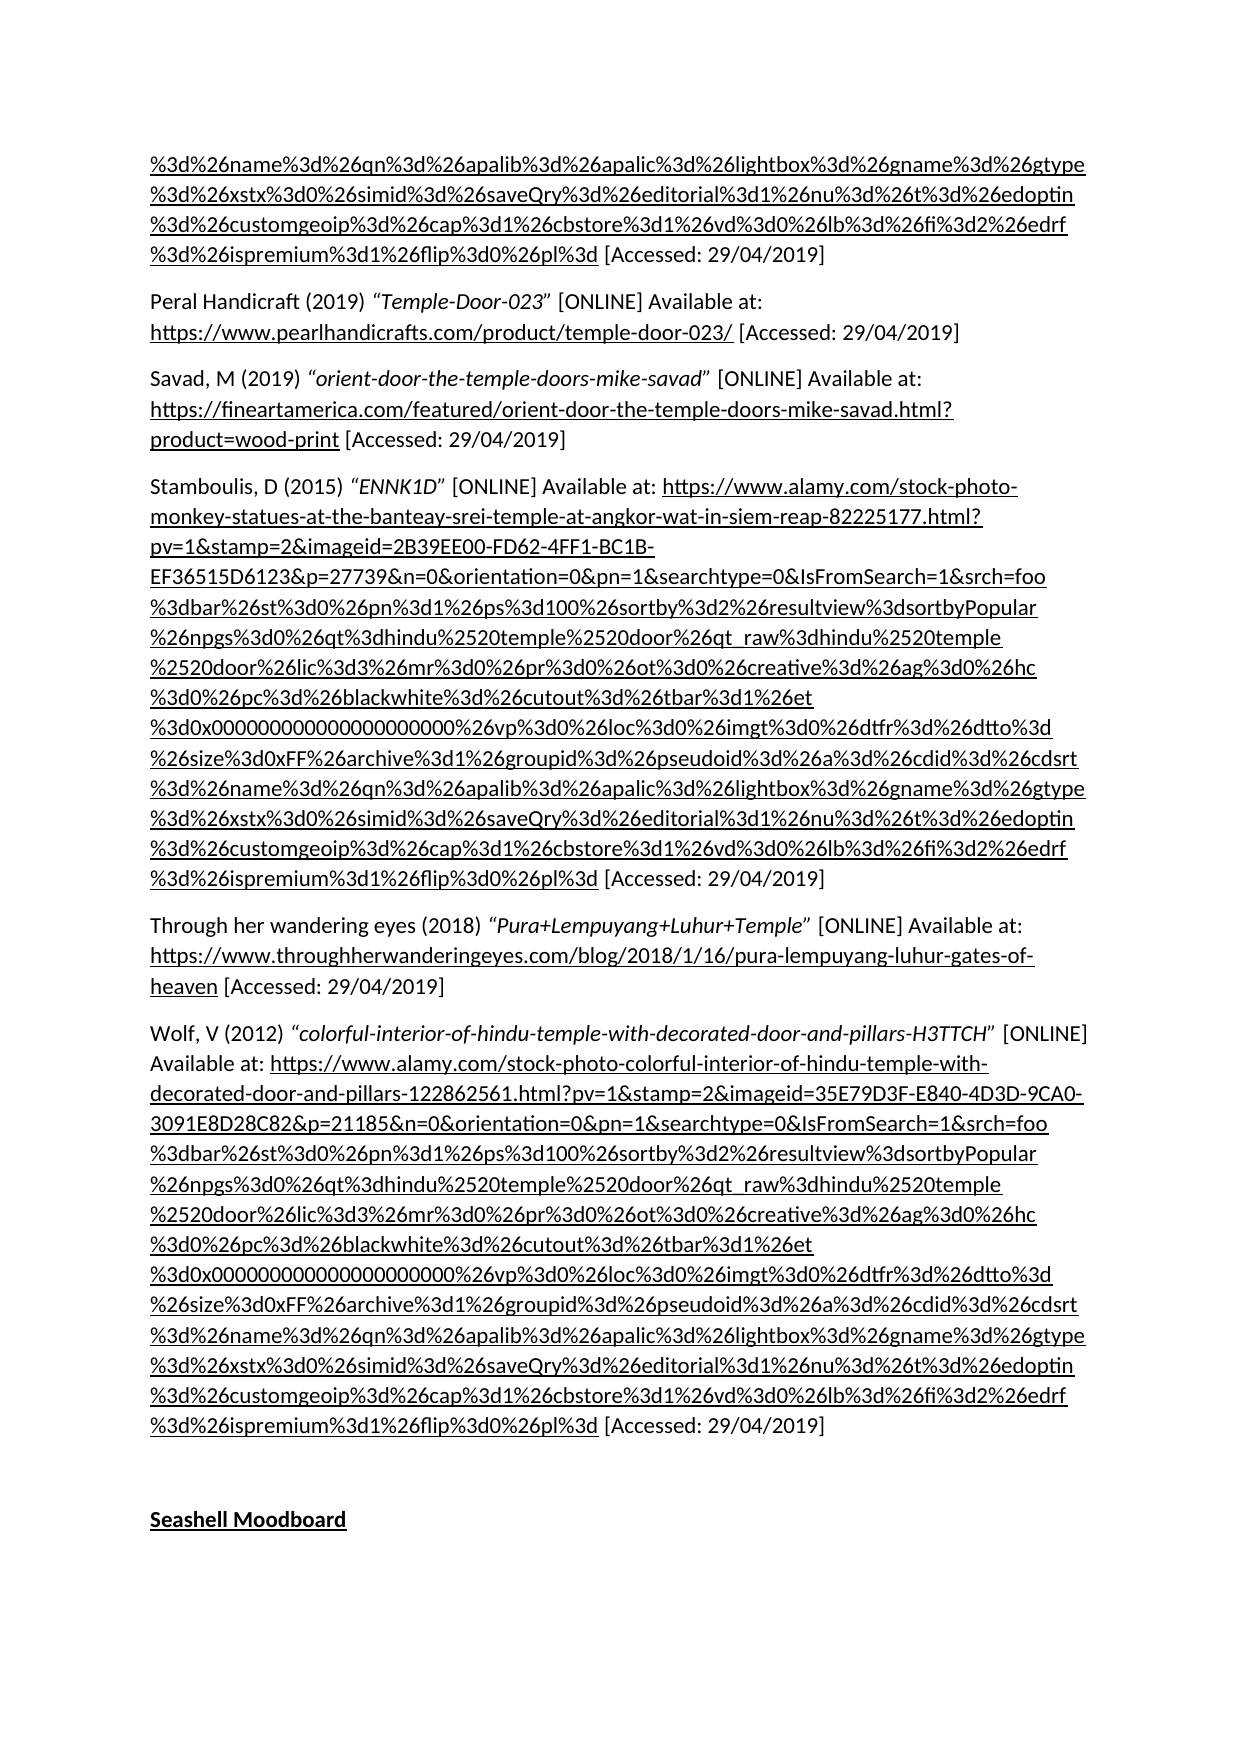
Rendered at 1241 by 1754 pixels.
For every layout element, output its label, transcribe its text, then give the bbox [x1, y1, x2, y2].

text Peral Handicraft (2019) “Temple-Door-023” [ONLINE] Available at: https://www.pearlhandicrafts.com/product/temple-door-023/ [Accessed: 29/04/2019] [150, 287, 1090, 346]
text Savad, M (2019) “orient-door-the-temple-doors-mike-savad” [ONLINE] Available at: https://fineartamerica.com/featured/orient-door-the-temple-doors-mike-savad.html?product=wood-print [Accessed: 29/04/2019] [150, 364, 1090, 453]
text Wolf, V (2012) “colorful-interior-of-hindu-temple-with-decorated-door-and-pillars-H3TTCH” [ONLINE] Available at: https://www.alamy.com/stock-photo-colorful-interior-of-hindu-temple-with-decorated-door-and-pillars-122862561.html?pv=1&stamp=2&imageid=35E79D3F-E840-4D3D-9CA0-3091E8D28C82&p=21185&n=0&orientation=0&pn=1&searchtype=0&IsFromSearch=1&srch=foo%3dbar%26st%3d0%26pn%3d1%26ps%3d100%26sortby%3d2%26resultview%3dsortbyPopular%26npgs%3d0%26qt%3dhindu%2520temple%2520door%26qt_raw%3dhindu%2520temple%2520door%26lic%3d3%26mr%3d0%26pr%3d0%26ot%3d0%26creative%3d%26ag%3d0%26hc%3d0%26pc%3d%26blackwhite%3d%26cutout%3d%26tbar%3d1%26et%3d0x000000000000000000000%26vp%3d0%26loc%3d0%26imgt%3d0%26dtfr%3d%26dtto%3d%26size%3d0xFF%26archive%3d1%26groupid%3d%26pseudoid%3d%26a%3d%26cdid%3d%26cdsrt%3d%26name%3d%26qn%3d%26apalib%3d%26apalic%3d%26lightbox%3d%26gname%3d%26gtype%3d%26xstx%3d0%26simid%3d%26saveQry%3d%26editorial%3d1%26nu%3d%26t%3d%26edoptin%3d%26customgeoip%3d%26cap%3d1%26cbstore%3d1%26vd%3d0%26lb%3d%26fi%3d2%26edrf%3d%26ispremium%3d1%26flip%3d0%26pl%3d [Accessed: 29/04/2019] [150, 1019, 1090, 1439]
text Stamboulis, D (2015) “ENNK1D” [ONLINE] Available at: https://www.alamy.com/stock-photo-monkey-statues-at-the-banteay-srei-temple-at-angkor-wat-in-siem-reap-82225177.html?pv=1&stamp=2&imageid=2B39EE00-FD62-4FF1-BC1B-EF36515D6123&p=27739&n=0&orientation=0&pn=1&searchtype=0&IsFromSearch=1&srch=foo%3dbar%26st%3d0%26pn%3d1%26ps%3d100%26sortby%3d2%26resultview%3dsortbyPopular%26npgs%3d0%26qt%3dhindu%2520temple%2520door%26qt_raw%3dhindu%2520temple%2520door%26lic%3d3%26mr%3d0%26pr%3d0%26ot%3d0%26creative%3d%26ag%3d0%26hc%3d0%26pc%3d%26blackwhite%3d%26cutout%3d%26tbar%3d1%26et%3d0x000000000000000000000%26vp%3d0%26loc%3d0%26imgt%3d0%26dtfr%3d%26dtto%3d%26size%3d0xFF%26archive%3d1%26groupid%3d%26pseudoid%3d%26a%3d%26cdid%3d%26cdsrt%3d%26name%3d%26qn%3d%26apalib%3d%26apalic%3d%26lightbox%3d%26gname%3d%26gtype%3d%26xstx%3d0%26simid%3d%26saveQry%3d%26editorial%3d1%26nu%3d%26t%3d%26edoptin%3d%26customgeoip%3d%26cap%3d1%26cbstore%3d1%26vd%3d0%26lb%3d%26fi%3d2%26edrf%3d%26ispremium%3d1%26flip%3d0%26pl%3d [Accessed: 29/04/2019] [150, 472, 1090, 893]
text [150, 150, 1090, 269]
text Seashell Moodboard [150, 1505, 1090, 1533]
text Through her wandering eyes (2018) “Pura+Lempuyang+Luhur+Temple” [ONLINE] Available at: https://www.throughherwanderingeyes.com/blog/2018/1/16/pura-lempuyang-luhur-gates-of-heaven [Accessed: 29/04/2019] [150, 911, 1090, 1000]
